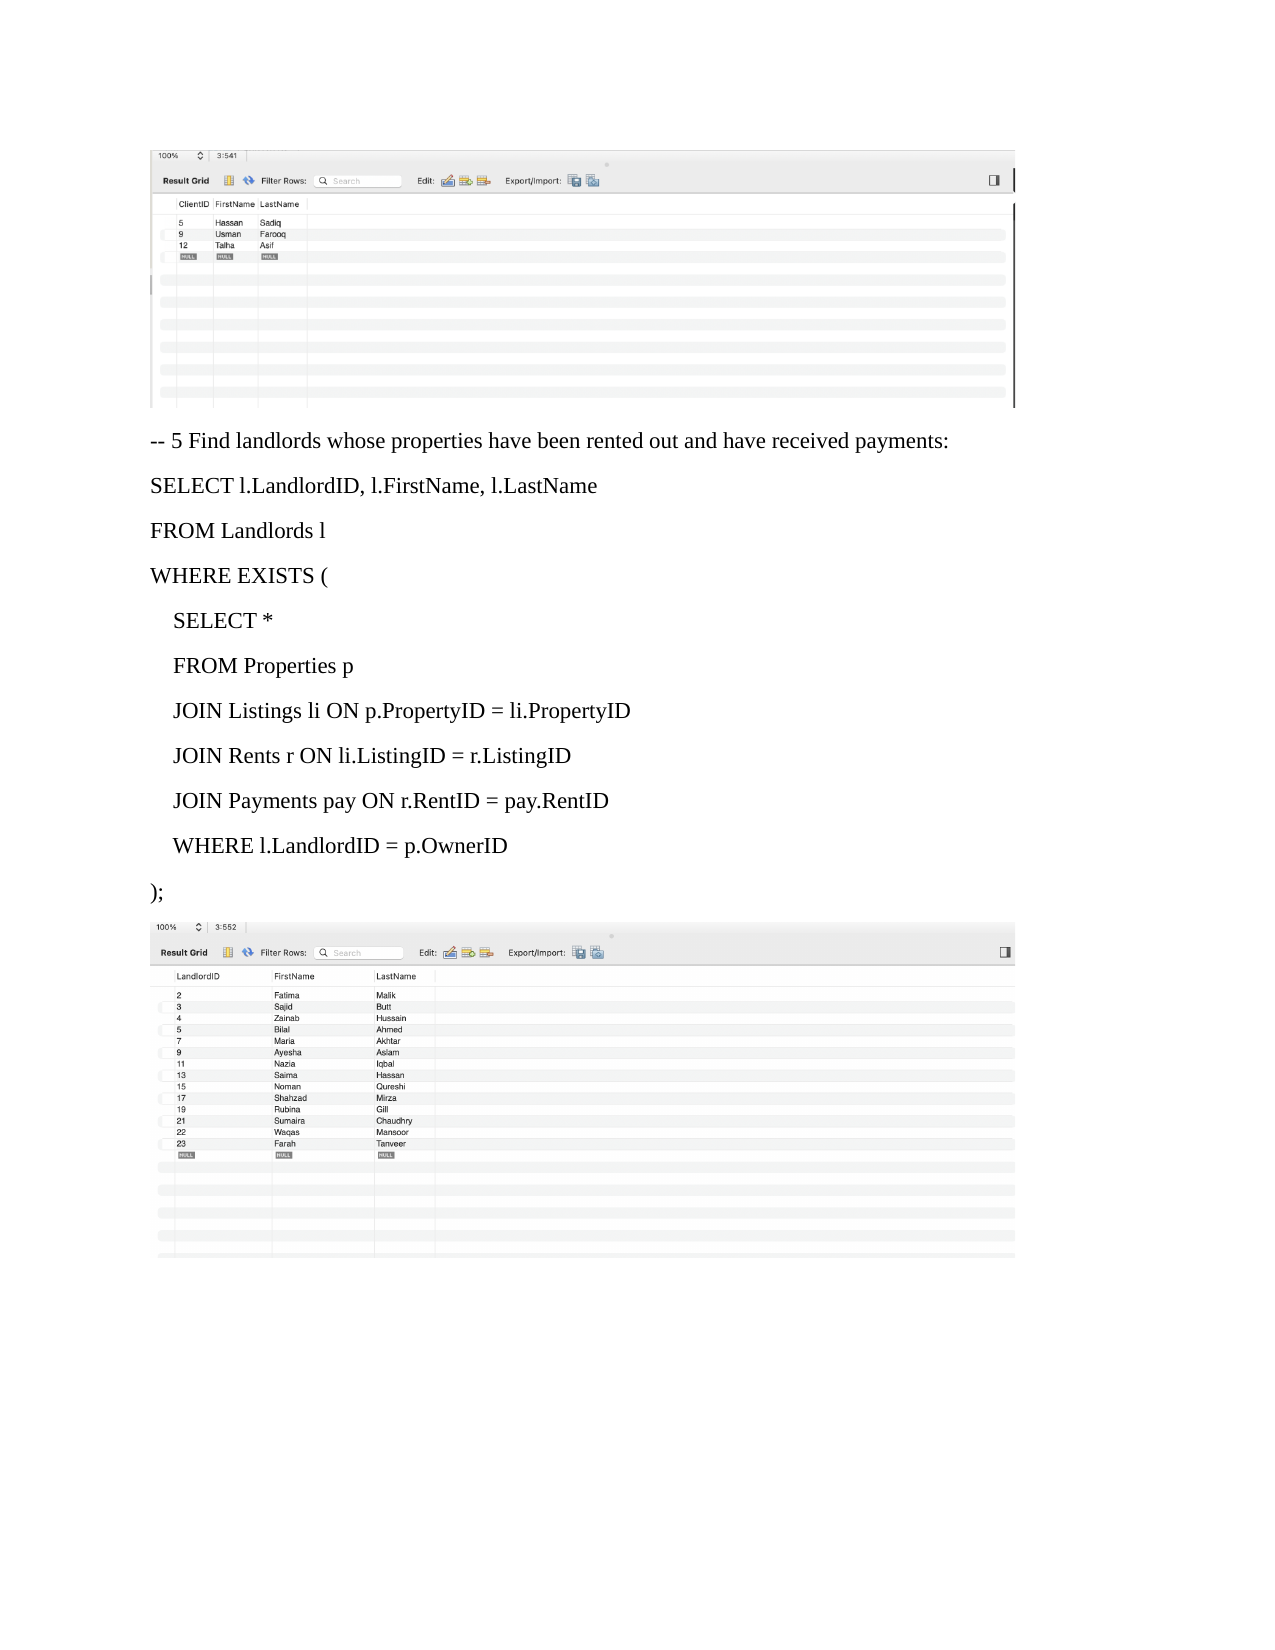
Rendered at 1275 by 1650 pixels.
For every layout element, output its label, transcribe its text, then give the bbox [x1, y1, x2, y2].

text JOIN Rents r ON li.ListingID = r.ListingID [150, 742, 1125, 769]
text SELECT * [150, 607, 1125, 633]
text SELECT l.LandlordID, l.FirstName, l.LastName [150, 472, 1125, 498]
text -- 5 Find landlords whose properties have been rented out and have received payments: [150, 427, 1125, 453]
text WHERE l.LandlordID = p.OwnerID [150, 833, 1125, 859]
picture [150, 922, 1016, 1258]
text ); [150, 878, 1125, 904]
text FROM Properties p [150, 652, 1125, 678]
text FROM Landlords l [150, 517, 1125, 543]
text WHERE EXISTS ( [150, 562, 1125, 588]
picture [150, 150, 1016, 408]
text JOIN Payments pay ON r.RentID = pay.RentID [150, 787, 1125, 814]
text JOIN Listings li ON p.PropertyID = li.PropertyID [150, 697, 1125, 724]
